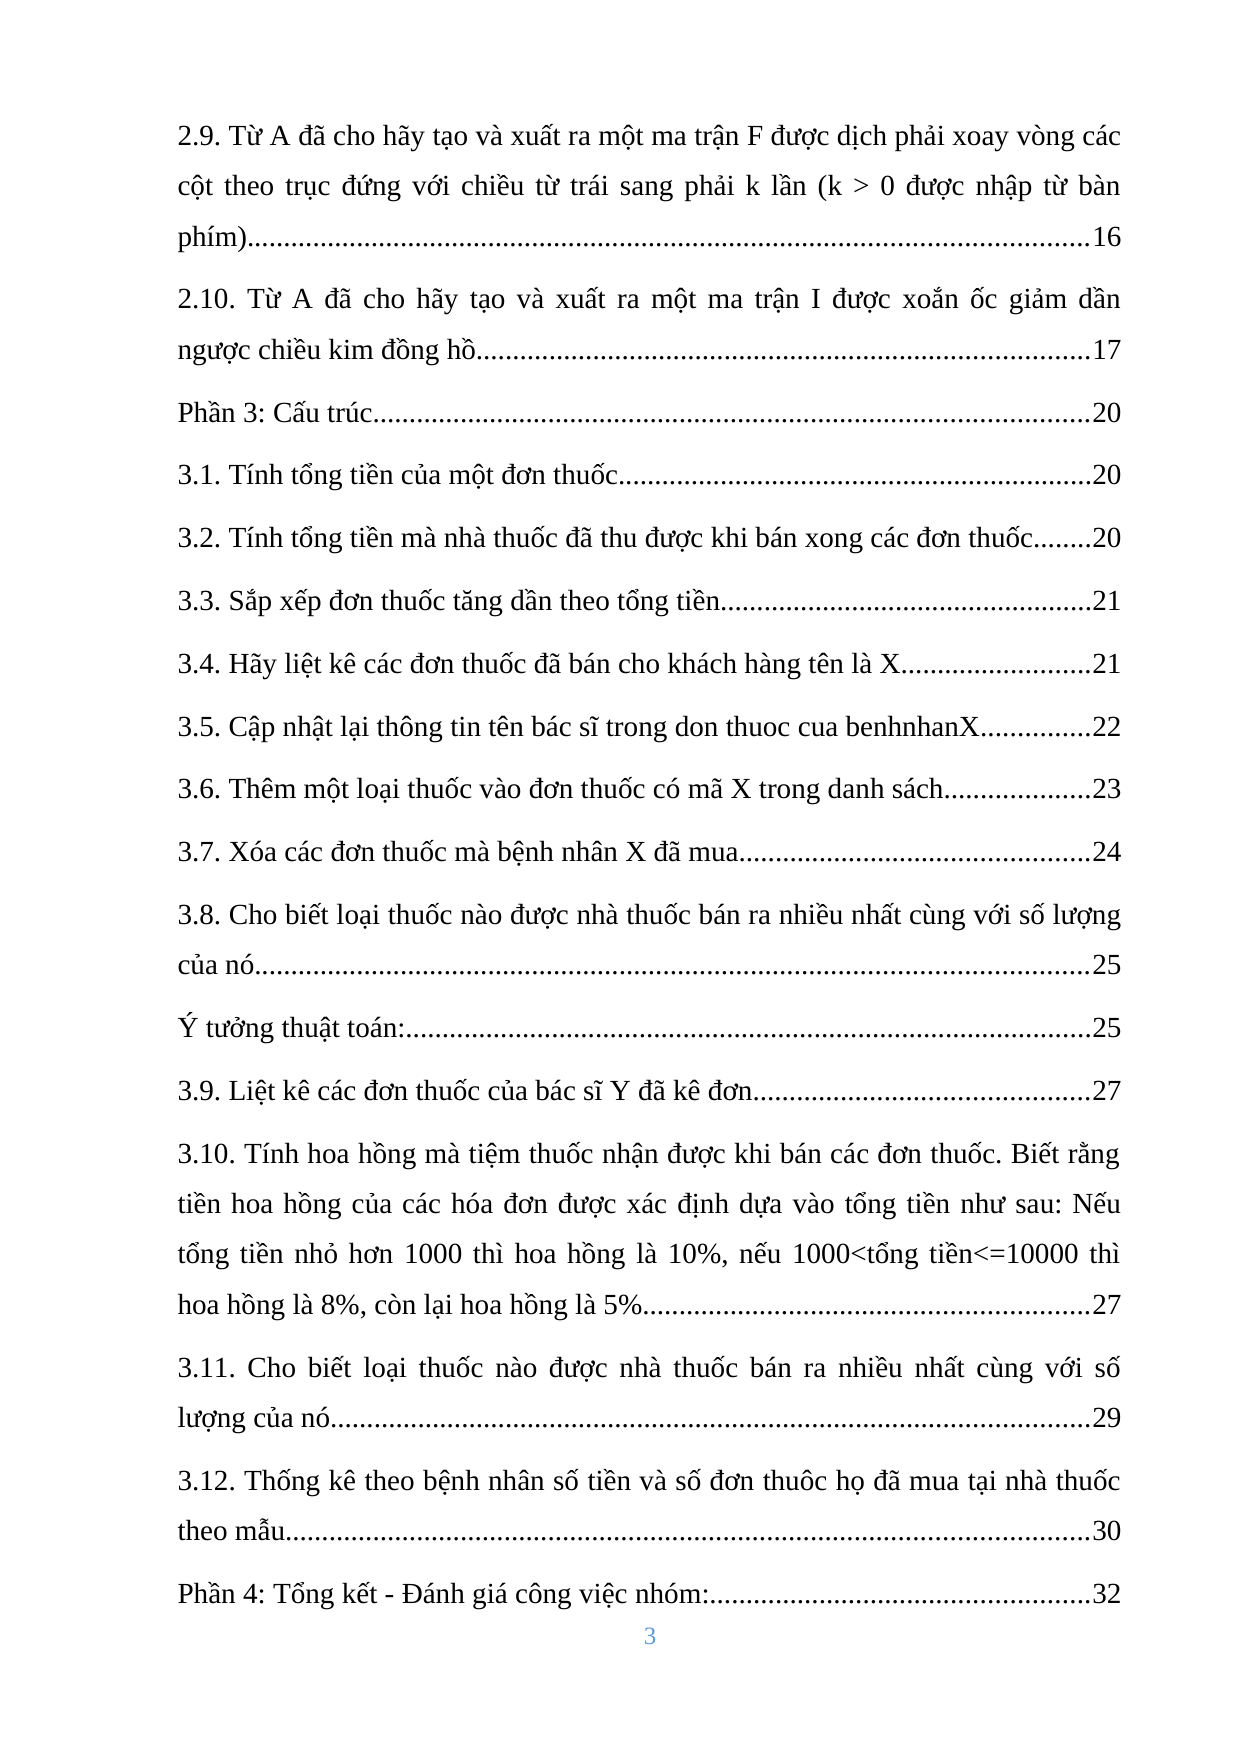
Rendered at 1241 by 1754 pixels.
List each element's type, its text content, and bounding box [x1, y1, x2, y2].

text 3.12. Thống kê theo bệnh nhân số tiền và số đơn thuôc họ đã mua tại nhà thuốc theo mẫu. 30 [177, 1463, 1122, 1547]
text 3.9. Liệt kê các đơn thuốc của bác sĩ Y đã kê đơn. 27 [177, 1073, 1122, 1107]
text 2.10. Từ A đã cho hãy tạo và xuất ra một ma trận I được xoắn ốc giảm dần ngược chiều kim đồng hồ. 17 [177, 282, 1122, 365]
text 3.8. Cho biết loại thuốc nào được nhà thuốc bán ra nhiều nhất cùng với số lượng của nó. 25 [177, 897, 1122, 981]
text 3.4. Hãy liệt kê các đơn thuốc đã bán cho khách hàng tên là X 21 [177, 646, 1122, 679]
text 3.11. Cho biết loại thuốc nào được nhà thuốc bán ra nhiều nhất cùng với số lượng của nó. 29 [177, 1350, 1122, 1433]
text 3.3. Sắp xếp đơn thuốc tăng dần theo tổng tiền. 21 [177, 583, 1122, 617]
text 3.10. Tính hoa hồng mà tiệm thuốc nhận được khi bán các đơn thuốc. Biết rằng tiền hoa hồng của các hóa đơn được xác định dựa vào tổng tiền như sau: Nếu tổng tiền nhỏ hơn 1000 thì hoa hồng là 10%, nếu 1000<tổng tiền<=10000 thì hoa hồng là 8%, còn lại hoa hồng là 5%.. 27 [177, 1136, 1122, 1320]
text 2.9. Từ A đã cho hãy tạo và xuất ra một ma trận F được dịch phải xoay vòng các cột theo trục đứng với chiều từ trái sang phải k lần (k > 0 được nhập từ bàn phím). 16 [177, 118, 1122, 252]
text Phần 4: Tổng kết - Đánh giá công việc nhóm: 32 [177, 1576, 1122, 1609]
text 3.2. Tính tổng tiền mà nhà thuốc đã thu được khi bán xong các đơn thuốc. 20 [177, 520, 1122, 554]
text Phần 3: Cấu trúc 20 [177, 395, 1122, 428]
text 3.1. Tính tổng tiền của một đơn thuốc. 20 [177, 457, 1122, 491]
text Ý tưởng thuật toán: 25 [177, 1010, 1122, 1044]
text 3.6. Thêm một loại thuốc vào đơn thuốc có mã X trong danh sách. 23 [177, 772, 1122, 805]
text 3.7. Xóa các đơn thuốc mà bệnh nhân X đã mua. 24 [177, 834, 1122, 868]
text 3.5. Cập nhật lại thông tin tên bác sĩ trong don thuoc cua benhnhanX 22 [177, 709, 1122, 742]
